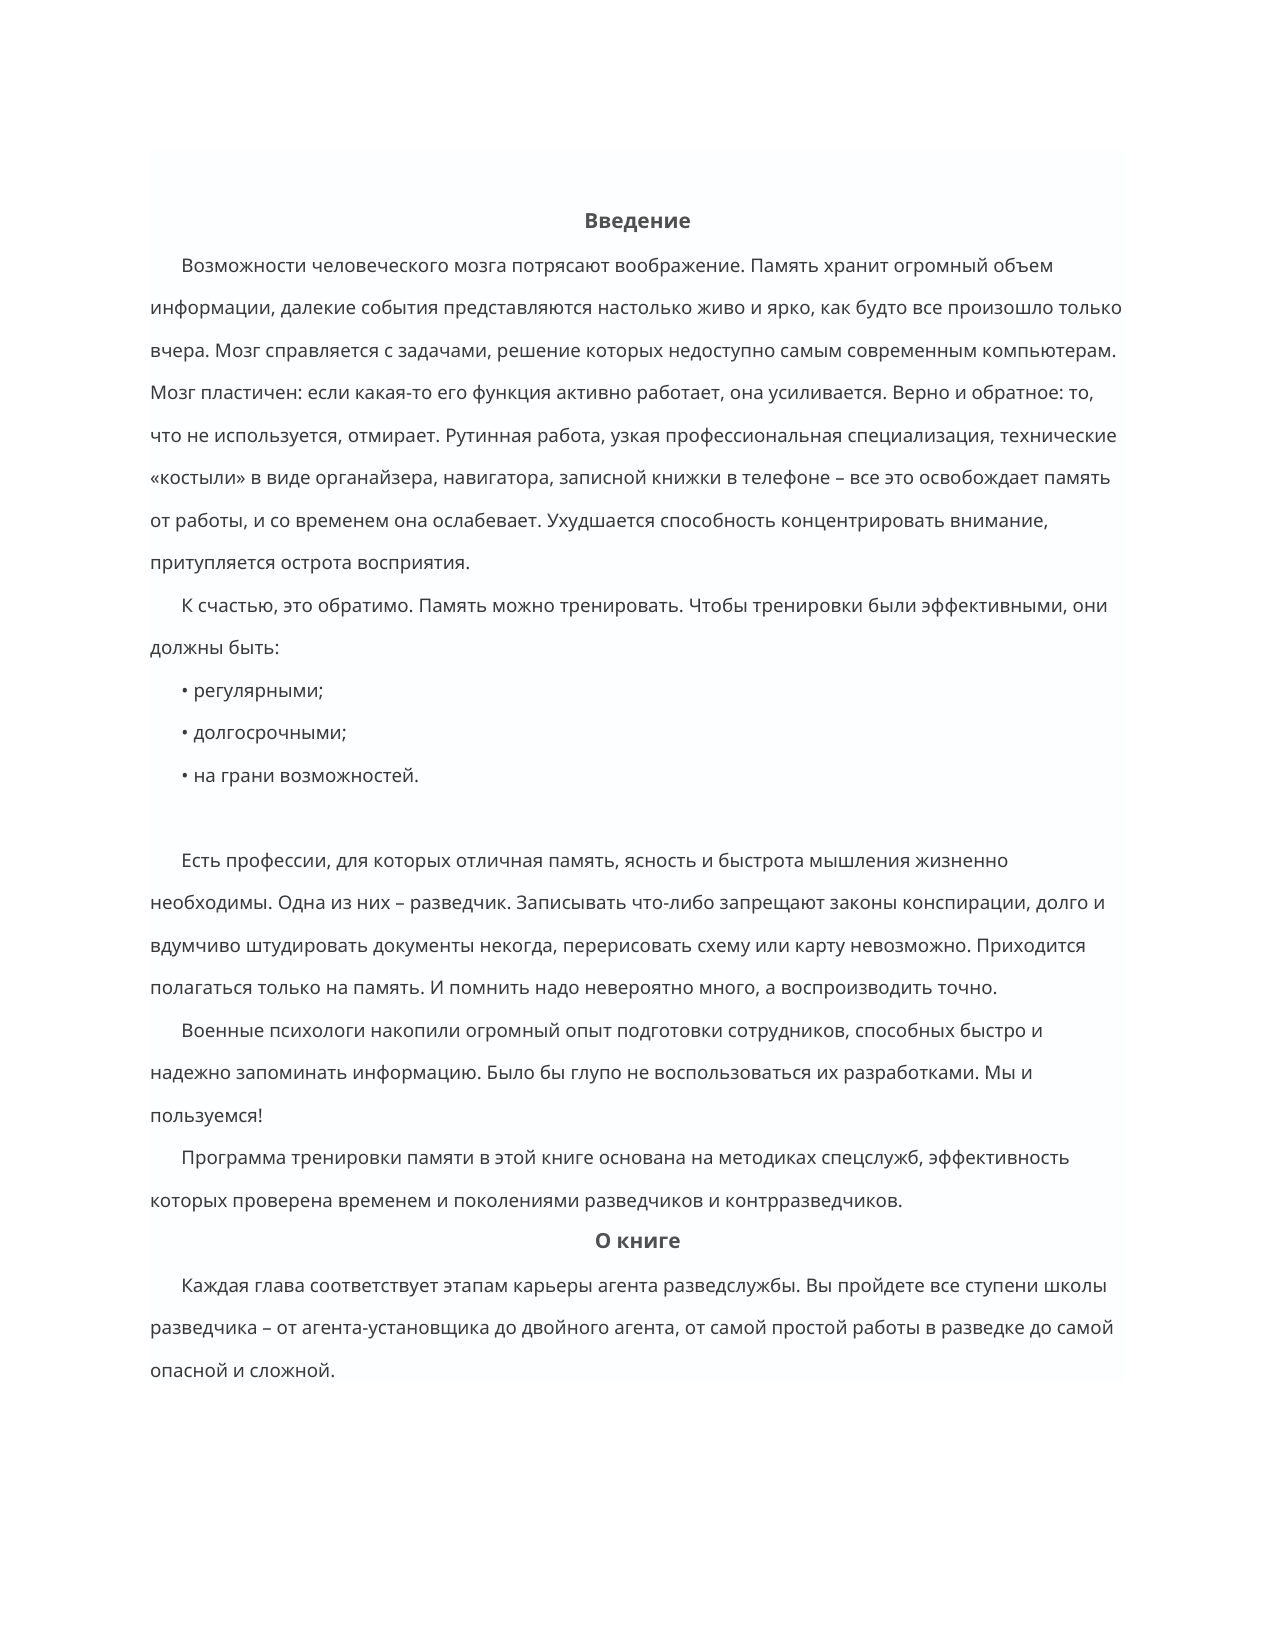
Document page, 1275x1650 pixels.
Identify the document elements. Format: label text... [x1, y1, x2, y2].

text О книге [150, 1212, 1125, 1255]
text • на грани возможностей. [150, 745, 1125, 787]
text • регулярными; [150, 660, 1125, 702]
text К счастью, это обратимо. Память можно тренировать. Чтобы тренировки были эффективными, они должны быть: [150, 575, 1125, 660]
text Введение [150, 192, 1125, 235]
text Есть профессии, для которых отличная память, ясность и быстрота мышления жизненно необходимы. Одна из них – разведчик. Записывать что-либо запрещают законы конспирации, долго и вдумчиво штудировать документы некогда, перерисовать схему или карту невозможно. Приходится полагаться только на память. И помнить надо невероятно много, а воспроизводить точно. [150, 830, 1125, 1000]
text Каждая глава соответствует этапам карьеры агента разведслужбы. Вы пройдете все ступени школы разведчика – от агента-установщика до двойного агента, от самой простой работы в разведке до самой опасной и сложной. [150, 1255, 1125, 1382]
text • долгосрочными; [150, 702, 1125, 745]
text Военные психологи накопили огромный опыт подготовки сотрудников, способных быстро и надежно запоминать информацию. Было бы глупо не воспользоваться их разработками. Мы и пользуемся! [150, 1000, 1125, 1127]
text Возможности человеческого мозга потрясают воображение. Память хранит огромный объем информации, далекие события представляются настолько живо и ярко, как будто все произошло только вчера. Мозг справляется с задачами, решение которых недоступно самым современным компьютерам. Мозг пластичен: если какая-то его функция активно работает, она усиливается. Верно и обратное: то, что не используется, отмирает. Рутинная работа, узкая профессиональная специализация, технические «костыли» в виде органайзера, навигатора, записной книжки в телефоне – все это освобождает память от работы, и со временем она ослабевает. Ухудшается способность концентрировать внимание, притупляется острота восприятия. [150, 235, 1125, 575]
text Программа тренировки памяти в этой книге основана на методиках спецслужб, эффективность которых проверена временем и поколениями разведчиков и контрразведчиков. [150, 1127, 1125, 1212]
